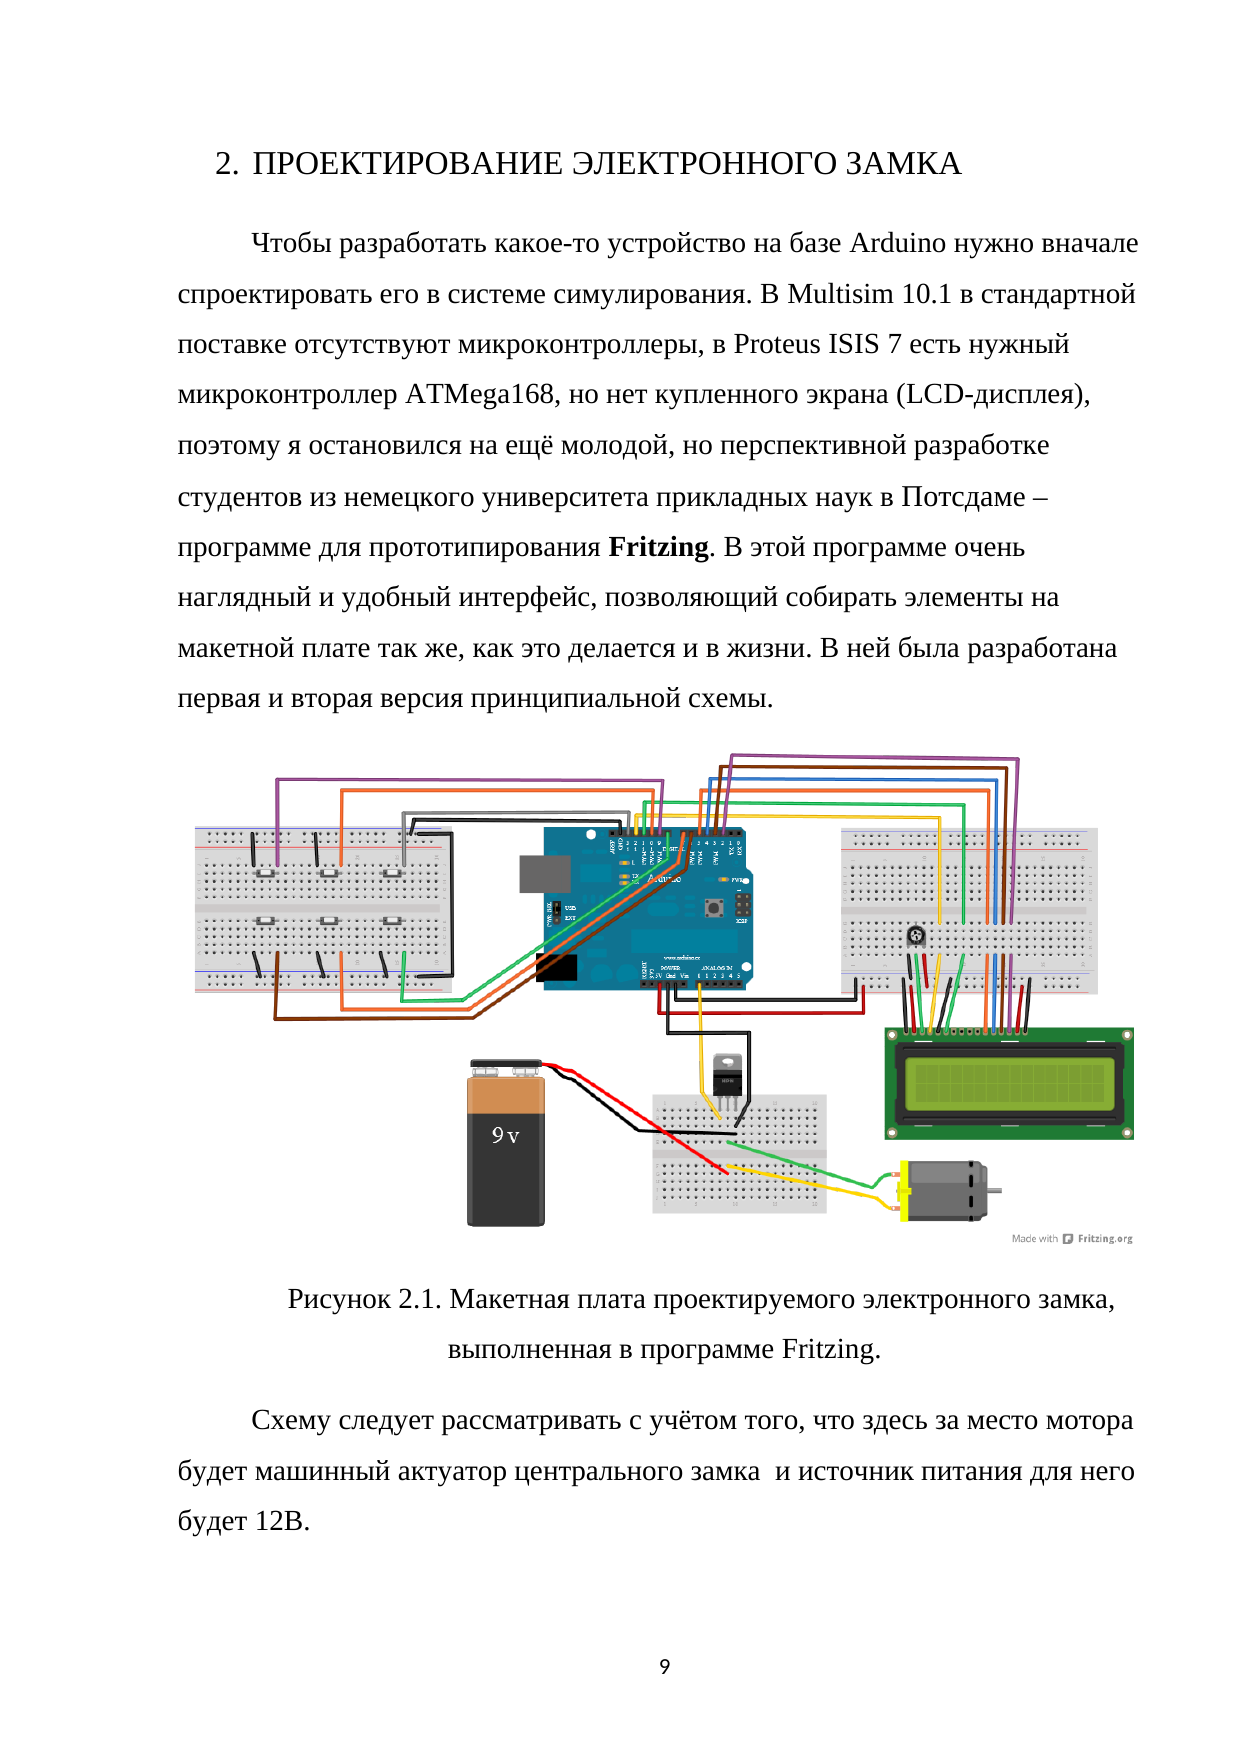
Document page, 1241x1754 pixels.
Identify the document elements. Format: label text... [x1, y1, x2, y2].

text Чтобы разработать какое-то устройство на базе Arduino нужно вначале спроектировать его в системе симулирования. В Multisim 10.1 в стандартной поставке отсутствуют микроконтроллеры, в Proteus ISIS 7 есть нужный микроконтроллер ATMega168, но нет купленного экрана (LCD-дисплея), поэтому я остановился на ещё молодой, но перспективной разработке студентов из немецкого университета прикладных наук в Потсдаме – программе для прототипирования Fritzing. В этой программе очень наглядный и удобный интерфейс, позволяющий собирать элементы на макетной плате так же, как это делается и в жизни. В ней была разработана первая и вторая версия принципиальной схемы. [177, 226, 1152, 714]
picture [194, 751, 1134, 1244]
text Рисунок 2.1. Макетная плата проектируемого электронного замка, выполненная в программе Fritzing. [177, 1281, 1152, 1365]
list Проектирование электронного замка [215, 143, 1152, 181]
text Схему следует рассматривать с учётом того, что здесь за место мотора будет машинный актуатор центрального замка и источник питания для него будет 12В. [177, 1402, 1152, 1537]
